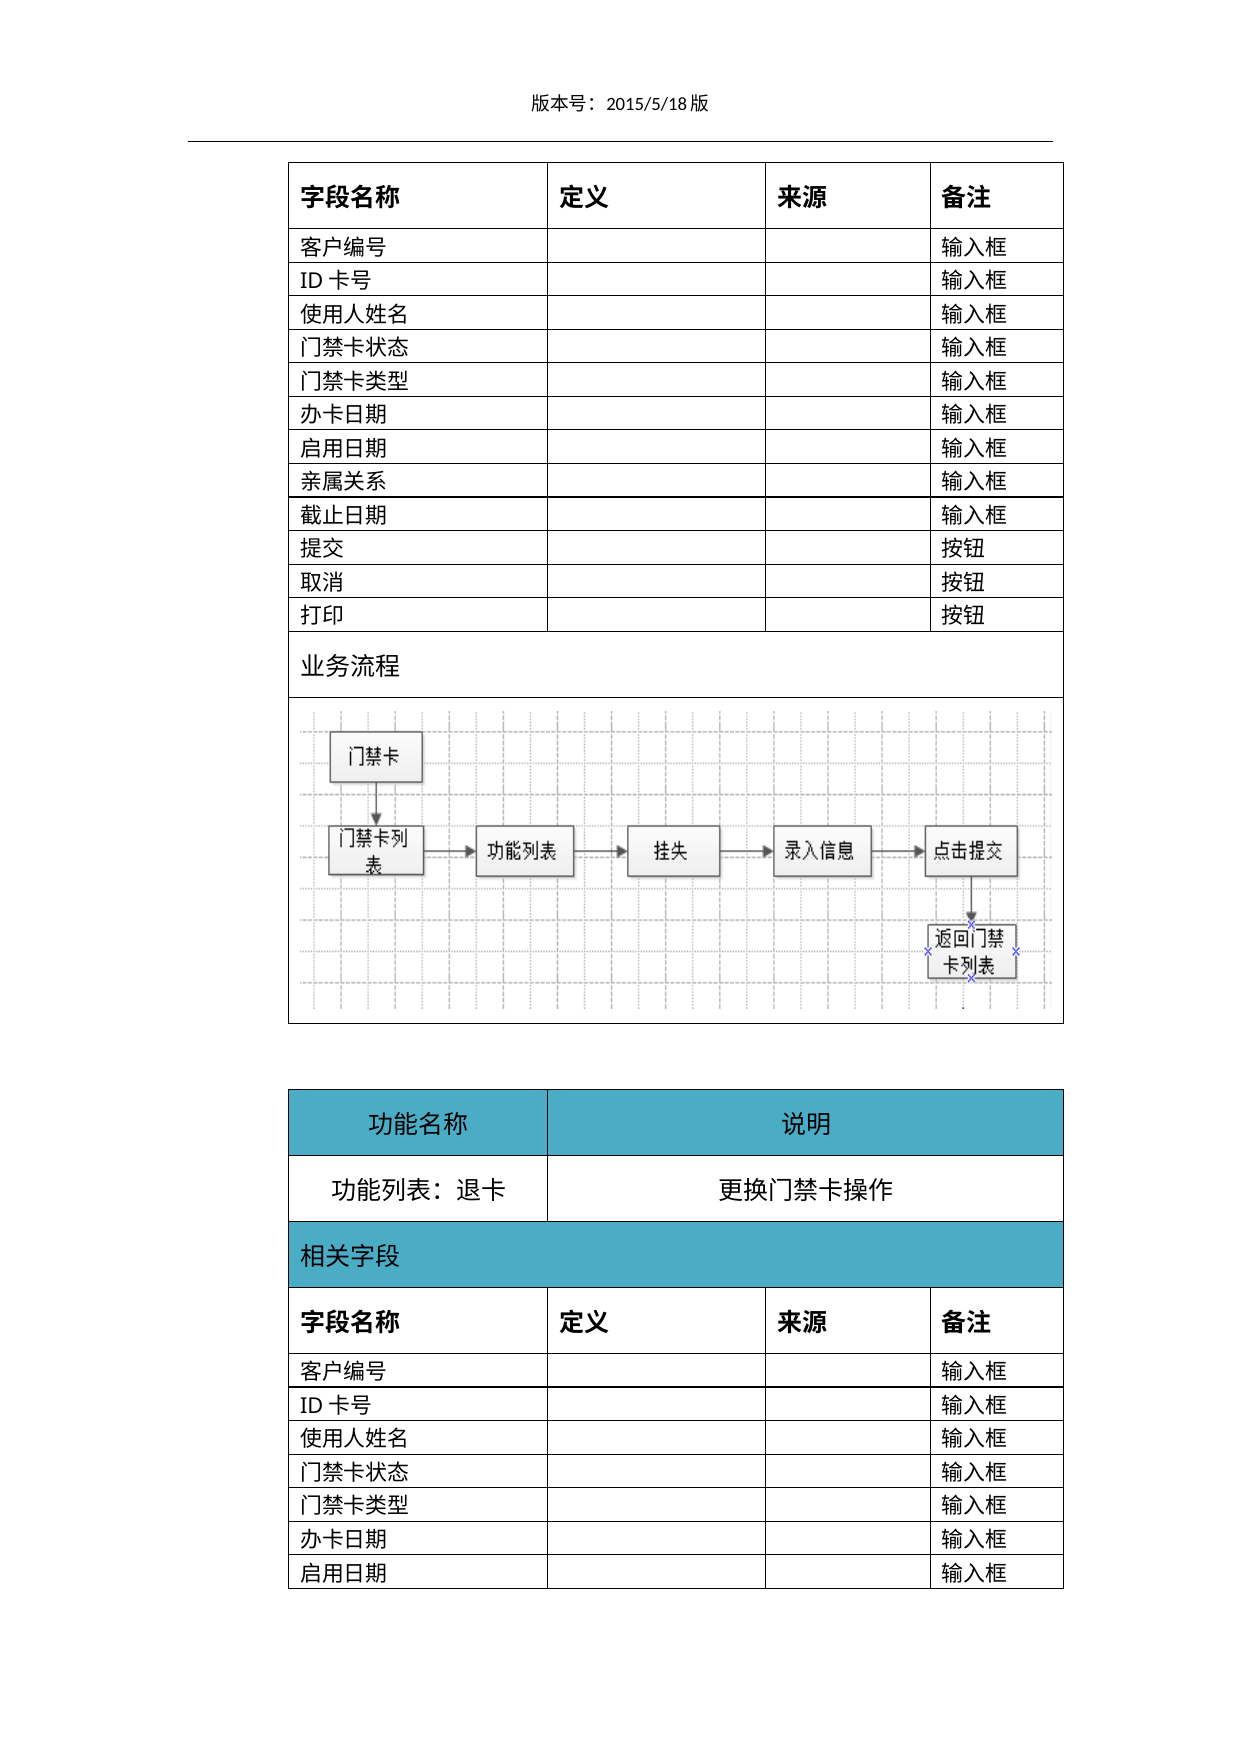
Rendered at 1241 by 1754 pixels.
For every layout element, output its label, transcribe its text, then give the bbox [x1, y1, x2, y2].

table_cell 亲属关系 [289, 464, 547, 496]
table_cell [548, 1488, 765, 1521]
table_cell 定义 [548, 163, 765, 228]
table_cell [548, 363, 765, 396]
table_cell [548, 1354, 765, 1386]
table_cell 输入框 [931, 229, 1063, 262]
table_cell 客户编号 [289, 1354, 547, 1386]
table_cell 输入框 [931, 1522, 1063, 1554]
table_cell 输入框 [931, 1488, 1063, 1521]
table_header 说明 [548, 1090, 1063, 1155]
table_cell 输入框 [931, 1421, 1063, 1453]
table_cell 输入框 [931, 498, 1063, 530]
table_cell [766, 263, 930, 295]
table_cell 门禁卡状态 [289, 330, 547, 362]
table_cell 字段名称 [289, 1288, 547, 1353]
table_cell 门禁卡类型 [289, 1488, 547, 1521]
table_cell 启用日期 [289, 430, 547, 463]
table_cell [766, 330, 930, 362]
table_cell 备注 [931, 163, 1063, 228]
table_cell 输入框 [931, 363, 1063, 396]
table_cell 输入框 [931, 263, 1063, 295]
table_cell 来源 [766, 1288, 930, 1353]
table_cell 办卡日期 [289, 397, 547, 429]
table_cell 门禁卡类型 [289, 363, 547, 396]
table_cell ID卡号 [289, 263, 547, 295]
table_cell 输入框 [931, 464, 1063, 496]
table_cell 门禁卡状态 [289, 1455, 547, 1487]
table_cell [766, 229, 930, 262]
table_cell [766, 1488, 930, 1521]
table_cell [766, 1555, 930, 1588]
table_cell 更换门禁卡操作 [548, 1156, 1063, 1221]
table_cell 取消 [289, 565, 547, 597]
table_cell [766, 1354, 930, 1386]
table_cell 启用日期 [289, 1555, 547, 1588]
table_cell [548, 1455, 765, 1487]
table_cell [548, 1522, 765, 1554]
table_cell [766, 1388, 930, 1420]
table_cell 使用人姓名 [289, 296, 547, 329]
table_cell [289, 698, 1063, 1023]
table_cell [766, 430, 930, 463]
table_cell 输入框 [931, 430, 1063, 463]
table_cell 输入框 [931, 1455, 1063, 1487]
table_cell [766, 498, 930, 530]
table_cell 输入框 [931, 1555, 1063, 1588]
table_cell [548, 430, 765, 463]
table_cell [548, 1555, 765, 1588]
table_cell 打印 [289, 598, 547, 631]
table_cell [766, 1455, 930, 1487]
table_cell ID卡号 [289, 1388, 547, 1420]
table_cell [548, 1388, 765, 1420]
table_cell 使用人姓名 [289, 1421, 547, 1453]
table_cell 定义 [548, 1288, 765, 1353]
table_cell 输入框 [931, 1388, 1063, 1420]
table_cell [548, 531, 765, 563]
table_cell 字段名称 [289, 163, 547, 228]
table_cell 按钮 [931, 598, 1063, 631]
table_cell 办卡日期 [289, 1522, 547, 1554]
table_cell [548, 397, 765, 429]
table_cell [548, 296, 765, 329]
table_cell 输入框 [931, 330, 1063, 362]
table_cell 按钮 [931, 531, 1063, 563]
table_cell 输入框 [931, 296, 1063, 329]
table_cell [766, 1421, 930, 1453]
table_cell 来源 [766, 163, 930, 228]
table_cell [548, 565, 765, 597]
table_cell 客户编号 [289, 229, 547, 262]
table_cell [766, 464, 930, 496]
table_cell 按钮 [931, 565, 1063, 597]
table_cell [548, 229, 765, 262]
table_cell 提交 [289, 531, 547, 563]
table_cell [548, 498, 765, 530]
table_header 功能名称 [289, 1090, 547, 1155]
table_cell 截止日期 [289, 498, 547, 530]
table_cell [548, 464, 765, 496]
table_cell [766, 296, 930, 329]
table_cell [766, 531, 930, 563]
table_cell 功能列表：退卡 [289, 1156, 547, 1221]
table_cell [766, 397, 930, 429]
table_cell 输入框 [931, 1354, 1063, 1386]
table_cell [766, 1522, 930, 1554]
table_cell [548, 330, 765, 362]
table_cell 备注 [931, 1288, 1063, 1353]
table_cell [548, 1421, 765, 1453]
table_cell [766, 565, 930, 597]
table_cell [766, 363, 930, 396]
picture [300, 711, 1052, 1009]
table_cell 相关字段 [289, 1222, 1063, 1287]
table_cell [766, 598, 930, 631]
table_cell 输入框 [931, 397, 1063, 429]
table_cell [548, 598, 765, 631]
table_cell [548, 263, 765, 295]
table_cell 业务流程 [289, 632, 1063, 697]
